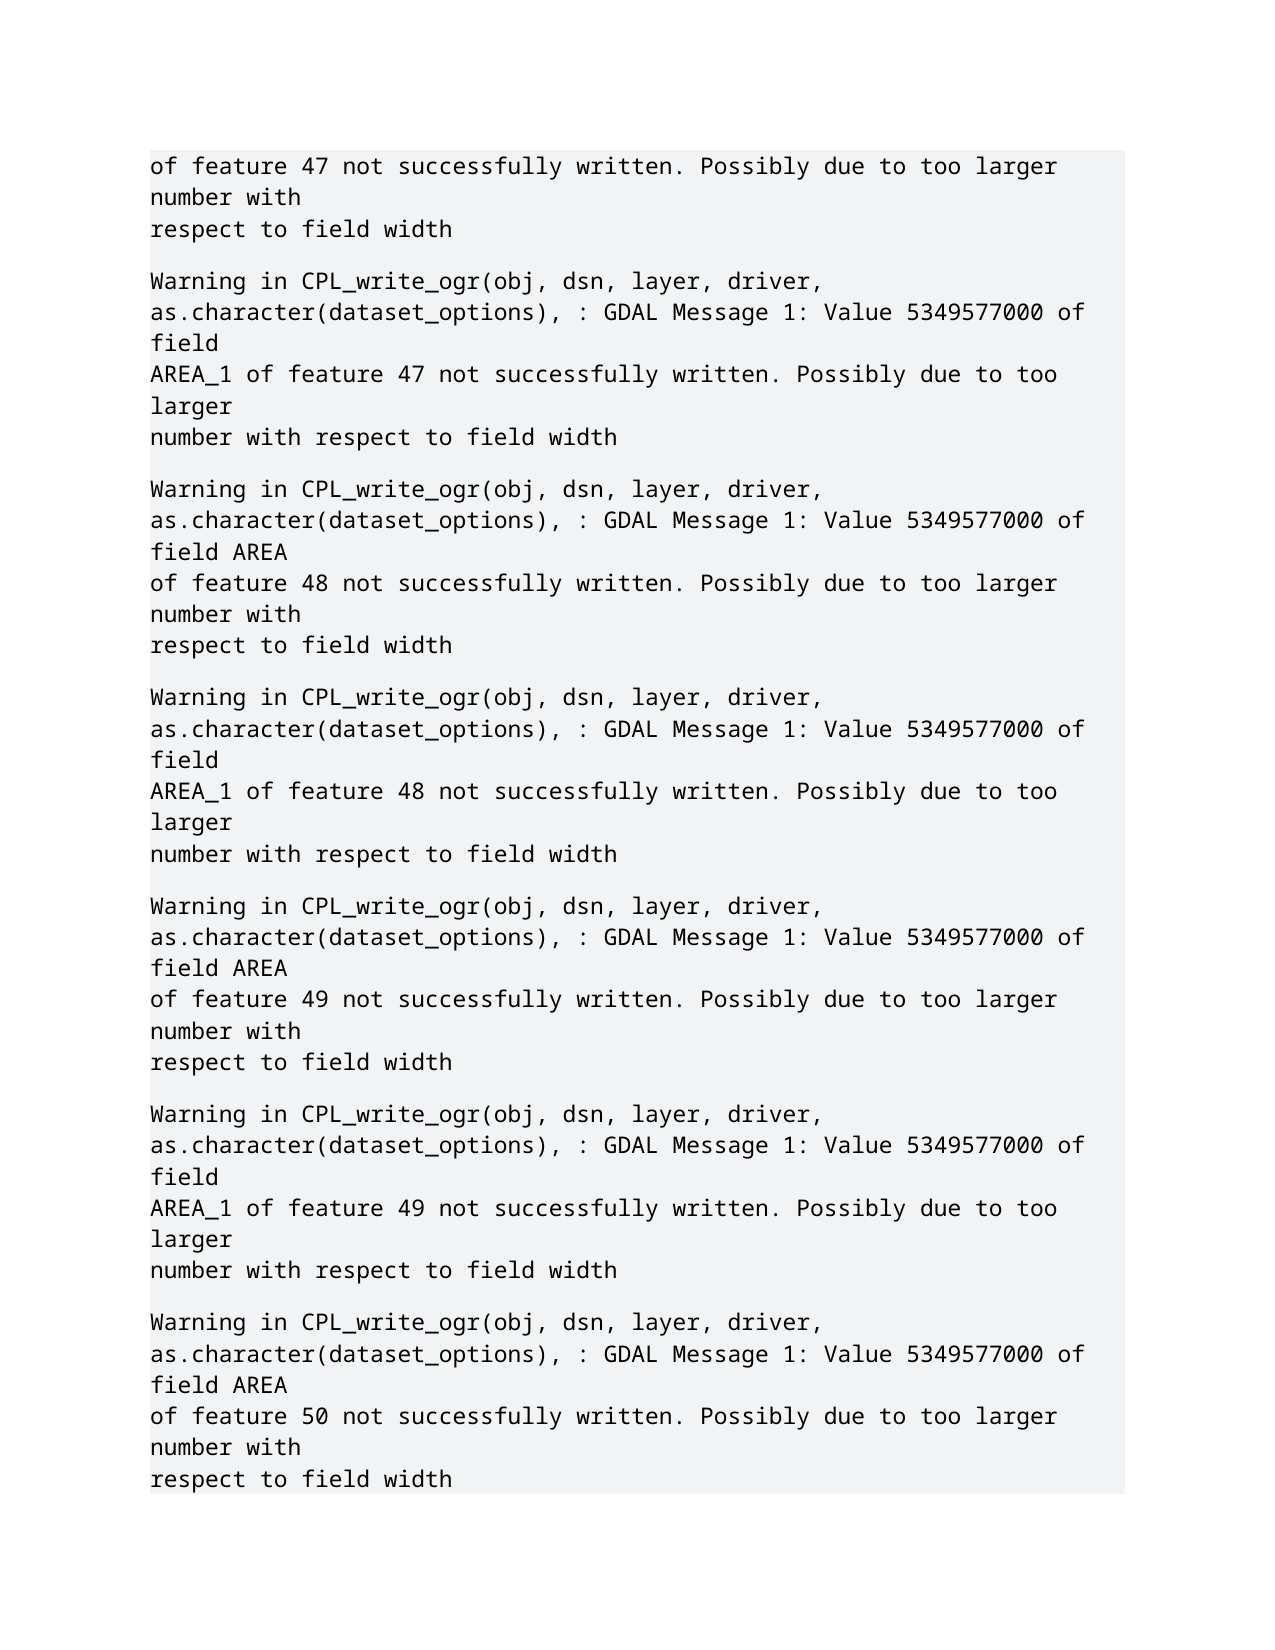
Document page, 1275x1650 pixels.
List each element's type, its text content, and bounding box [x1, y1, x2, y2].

text Warning in CPL_write_ogr(obj, dsn, layer, driver, as.character(dataset_options), : GDAL Message 1: Value 5349577000 of field AREA of feature 49 not successfully written. Possibly due to too larger number with respect to field width [150, 889, 1125, 1077]
text Warning in CPL_write_ogr(obj, dsn, layer, driver, as.character(dataset_options), : GDAL Message 1: Value 5349577000 of field AREA_1 of feature 49 not successfully written. Possibly due to too larger number with respect to field width [150, 1098, 1125, 1285]
text Warning in CPL_write_ogr(obj, dsn, layer, driver, as.character(dataset_options), : GDAL Message 1: Value 5349577000 of field AREA of feature 48 not successfully written. Possibly due to too larger number with respect to field width [150, 473, 1125, 660]
text Warning in CPL_write_ogr(obj, dsn, layer, driver, as.character(dataset_options), : GDAL Message 1: Value 5349577000 of field AREA_1 of feature 47 not successfully written. Possibly due to too larger number with respect to field width [150, 264, 1125, 452]
text Warning in CPL_write_ogr(obj, dsn, layer, driver, as.character(dataset_options), : GDAL Message 1: Value 5349577000 of field AREA_1 of feature 48 not successfully written. Possibly due to too larger number with respect to field width [150, 681, 1125, 869]
text Warning in CPL_write_ogr(obj, dsn, layer, driver, as.character(dataset_options), : GDAL Message 1: Value 5349577000 of field AREA of feature 50 not successfully written. Possibly due to too larger number with respect to field width [150, 1306, 1125, 1494]
